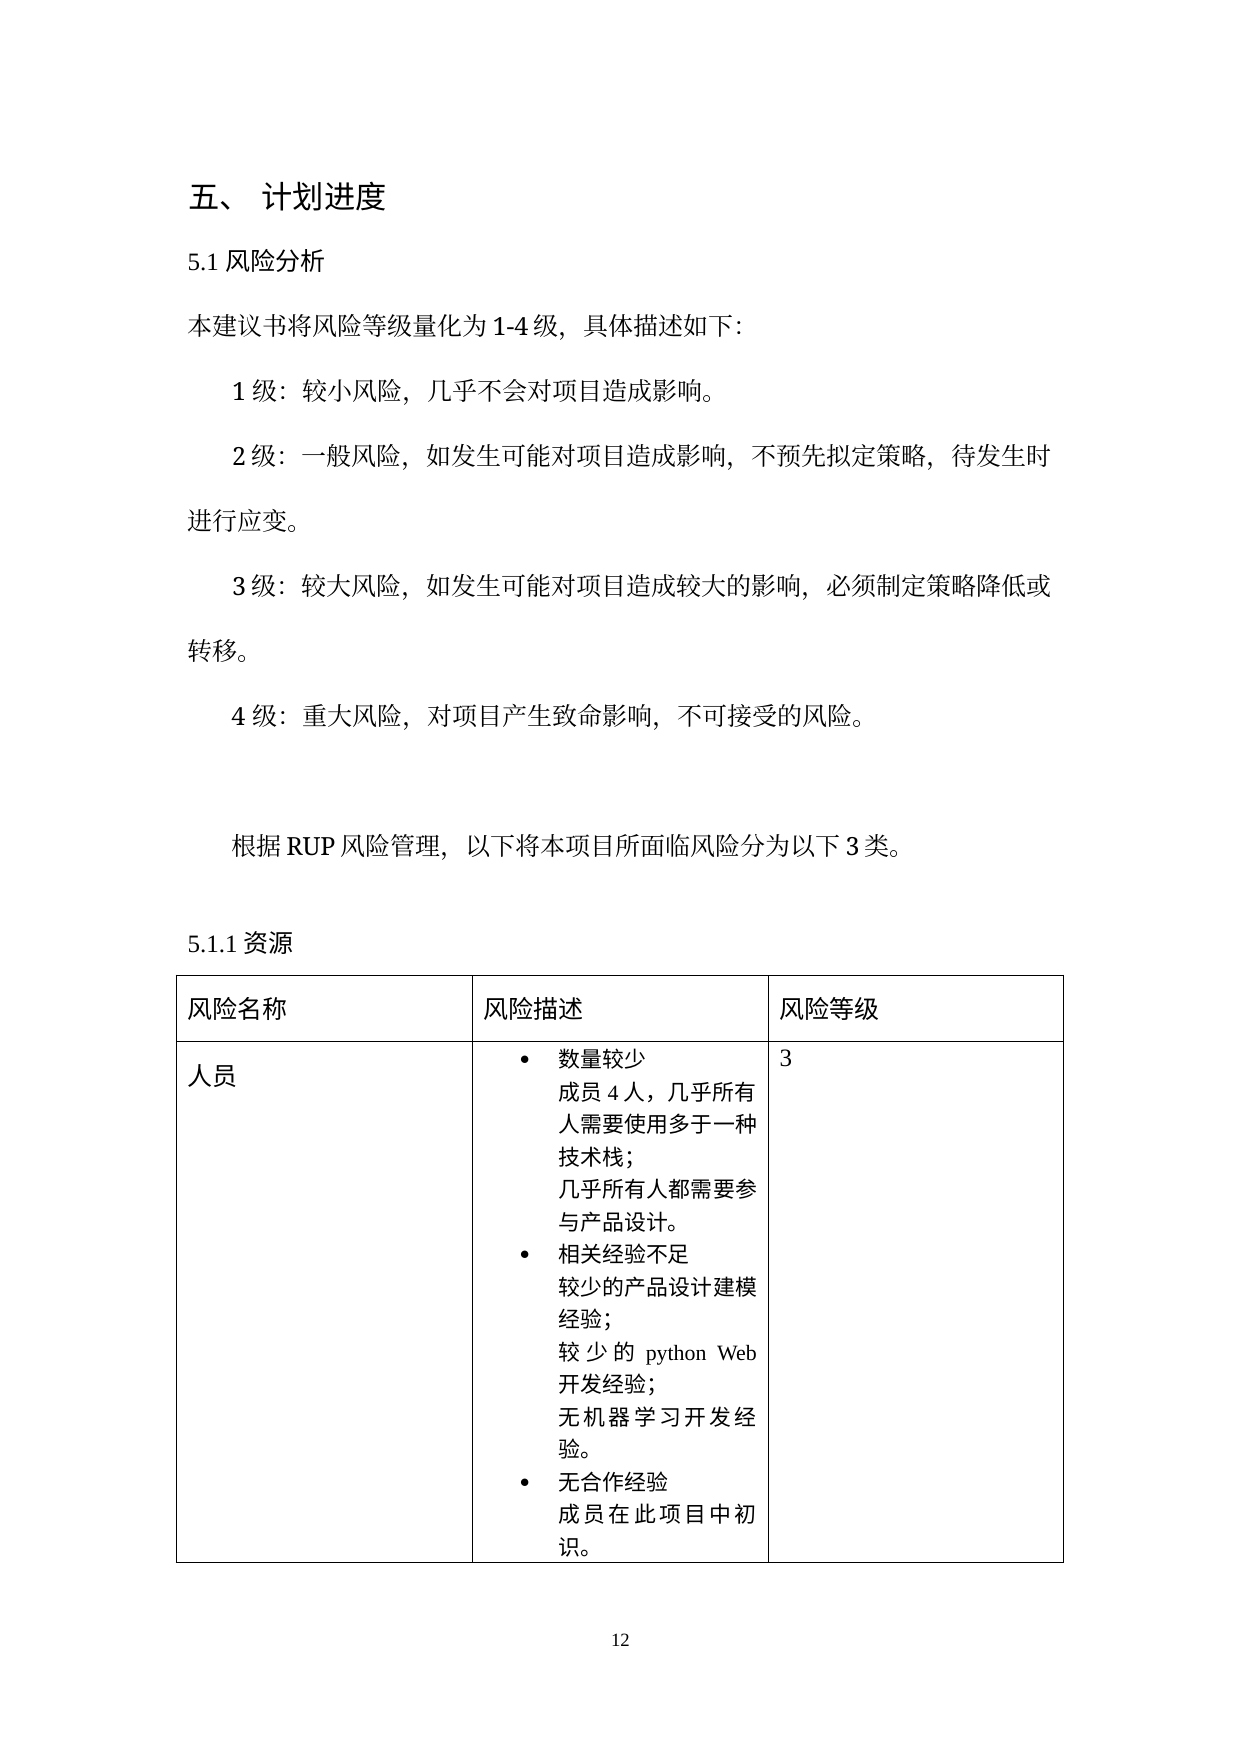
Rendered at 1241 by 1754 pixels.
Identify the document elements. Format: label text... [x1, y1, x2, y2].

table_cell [473, 1042, 768, 1562]
text 5.1.1 资源 [187, 909, 1053, 974]
table_header 风险名称 [177, 976, 472, 1041]
text 根据RUP风险管理，以下将本项目所面临风险分为以下3类。 [187, 812, 1053, 877]
text 本建议书将风险等级量化为1-4级，具体描述如下： [187, 292, 1053, 357]
list 计划进度 [188, 162, 1143, 227]
text 4 级：重大风险，对项目产生致命影响，不可接受的风险。 [187, 682, 1053, 747]
text 5.1 风险分析 [187, 227, 1053, 292]
table_header 风险描述 [473, 976, 768, 1041]
table_header 风险等级 [769, 976, 1063, 1041]
text 3级：较大风险，如发生可能对项目造成较大的影响，必须制定策略降低或转移。 [187, 552, 1053, 682]
table_cell 3 [769, 1042, 1063, 1562]
table_cell 人员 [177, 1042, 472, 1562]
text 1 级：较小风险，几乎不会对项目造成影响。 [187, 357, 1053, 422]
text 2级：一般风险，如发生可能对项目造成影响，不预先拟定策略，待发生时进行应变。 [187, 422, 1053, 552]
